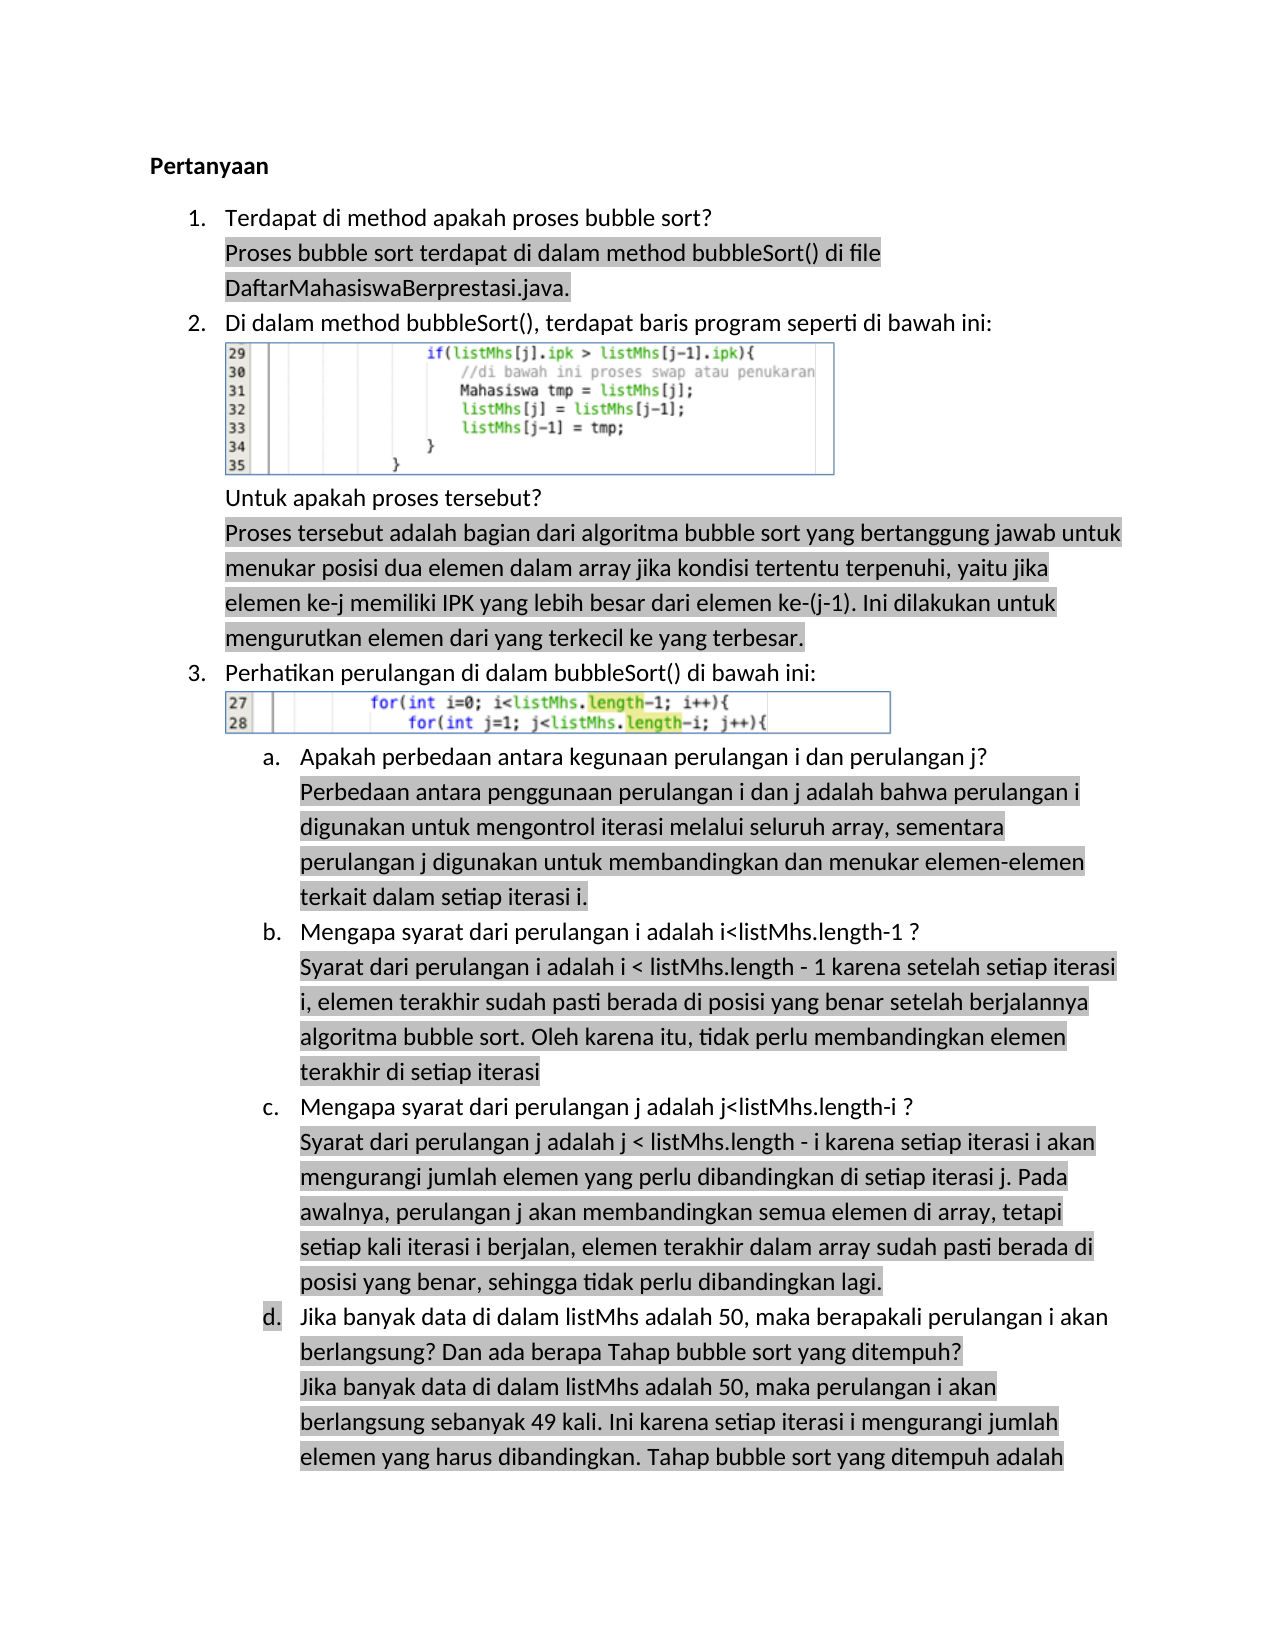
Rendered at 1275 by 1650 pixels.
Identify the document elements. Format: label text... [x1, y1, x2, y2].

list Untuk apakah proses tersebut? [225, 482, 1125, 512]
list Syarat dari perulangan j adalah j < listMhs.length - i karena setiap iterasi i akan mengurangi jumlah elemen yang perlu dibandingkan di setiap iterasi j. Pada awalnya, perulangan j akan membandingkan semua elemen di array, tetapi setiap kali iterasi i berjalan, elemen terakhir dalam array sudah pasti berada di posisi yang benar, sehingga tidak perlu dibandingkan lagi. [300, 1126, 1125, 1296]
list Syarat dari perulangan i adalah i < listMhs.length - 1 karena setelah setiap iterasi i, elemen terakhir sudah pasti berada di posisi yang benar setelah berjalannya algoritma bubble sort. Oleh karena itu, tidak perlu membandingkan elemen terakhir di setiap iterasi [300, 951, 1125, 1086]
list Proses tersebut adalah bagian dari algoritma bubble sort yang bertanggung jawab untuk menukar posisi dua elemen dalam array jika kondisi tertentu terpenuhi, yaitu jika elemen ke-j memiliki IPK yang lebih besar dari elemen ke-(j-1). Ini dilakukan untuk mengurutkan elemen dari yang terkecil ke yang terbesar. [225, 517, 1125, 652]
picture [225, 691, 894, 737]
list Di dalam method bubbleSort(), terdapat baris program seperti di bawah ini: [187, 307, 1125, 337]
list Terdapat di method apakah proses bubble sort? [187, 202, 1125, 232]
list Perhatikan perulangan di dalam bubbleSort() di bawah ini: [187, 657, 1125, 687]
text Pertanyaan [150, 150, 1125, 181]
list Mengapa syarat dari perulangan i adalah i<listMhs.length-1 ? [262, 916, 1125, 946]
list Proses bubble sort terdapat di dalam method bubbleSort() di file DaftarMahasiswaBerprestasi.java. [225, 237, 1125, 302]
list Jika banyak data di dalam listMhs adalah 50, maka berapakali perulangan i akan berlangsung? Dan ada berapa Tahap bubble sort yang ditempuh? [262, 1301, 1125, 1366]
list Apakah perbedaan antara kegunaan perulangan i dan perulangan j? [262, 741, 1125, 771]
picture [225, 341, 836, 478]
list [300, 1371, 1125, 1471]
list Perbedaan antara penggunaan perulangan i dan j adalah bahwa perulangan i digunakan untuk mengontrol iterasi melalui seluruh array, sementara perulangan j digunakan untuk membandingkan dan menukar elemen-elemen terkait dalam setiap iterasi i. [300, 776, 1125, 911]
list Mengapa syarat dari perulangan j adalah j<listMhs.length-i ? [262, 1091, 1125, 1121]
